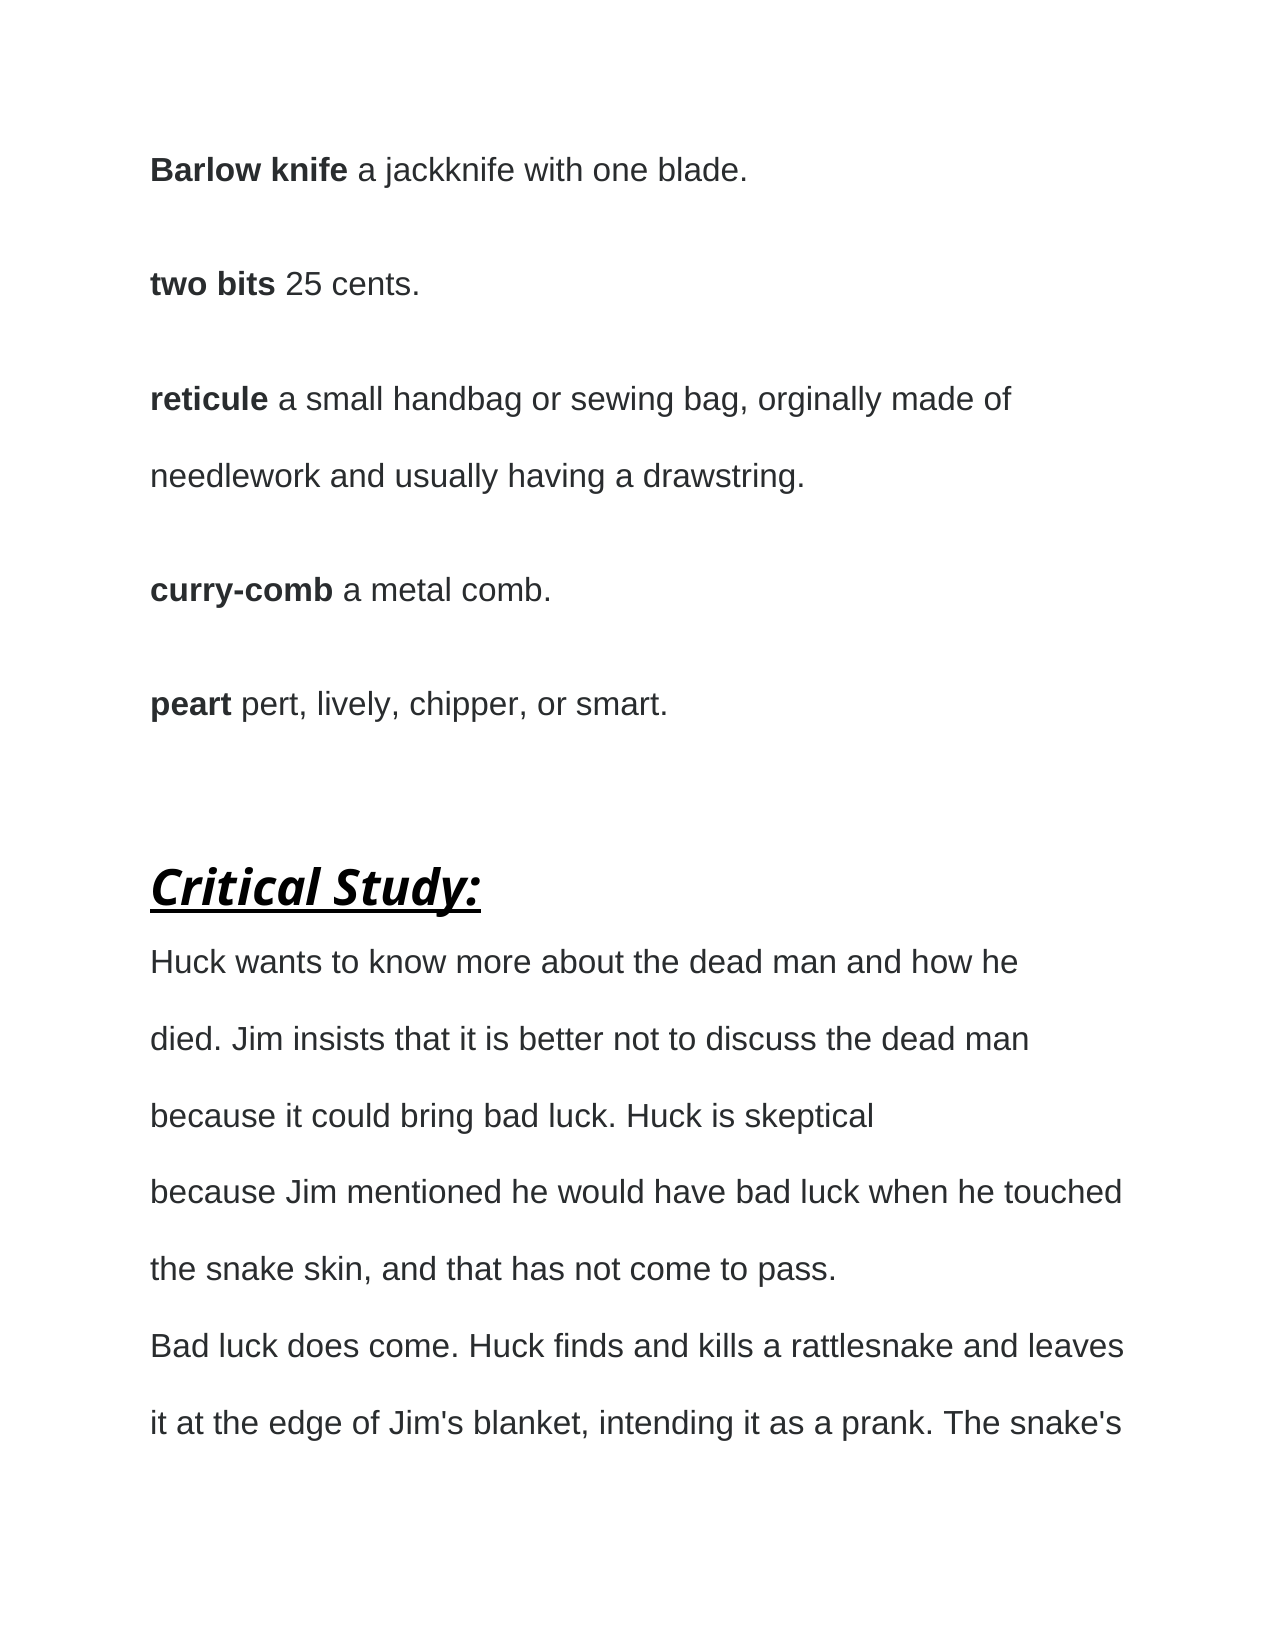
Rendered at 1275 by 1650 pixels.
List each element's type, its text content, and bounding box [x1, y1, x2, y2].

text peart pert, lively, chipper, or smart. [150, 684, 1125, 723]
text two bits 25 cents. [150, 264, 1125, 303]
text reticule a small handbag or sewing bag, orginally made of needlework and usually having a drawstring. [150, 379, 1125, 494]
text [150, 1326, 1125, 1442]
text Critical Study: [150, 852, 1125, 920]
text Barlow knife a jackknife with one blade. [150, 150, 1125, 188]
text Huck wants to know more about the dead man and how he died. Jim insists that it is better not to discuss the dead man because it could bring bad luck. Huck is skeptical because Jim mentioned he would have bad luck when he touched the snake skin, and that has not come to pass. [150, 942, 1125, 1288]
text curry-comb a metal comb. [150, 570, 1125, 608]
